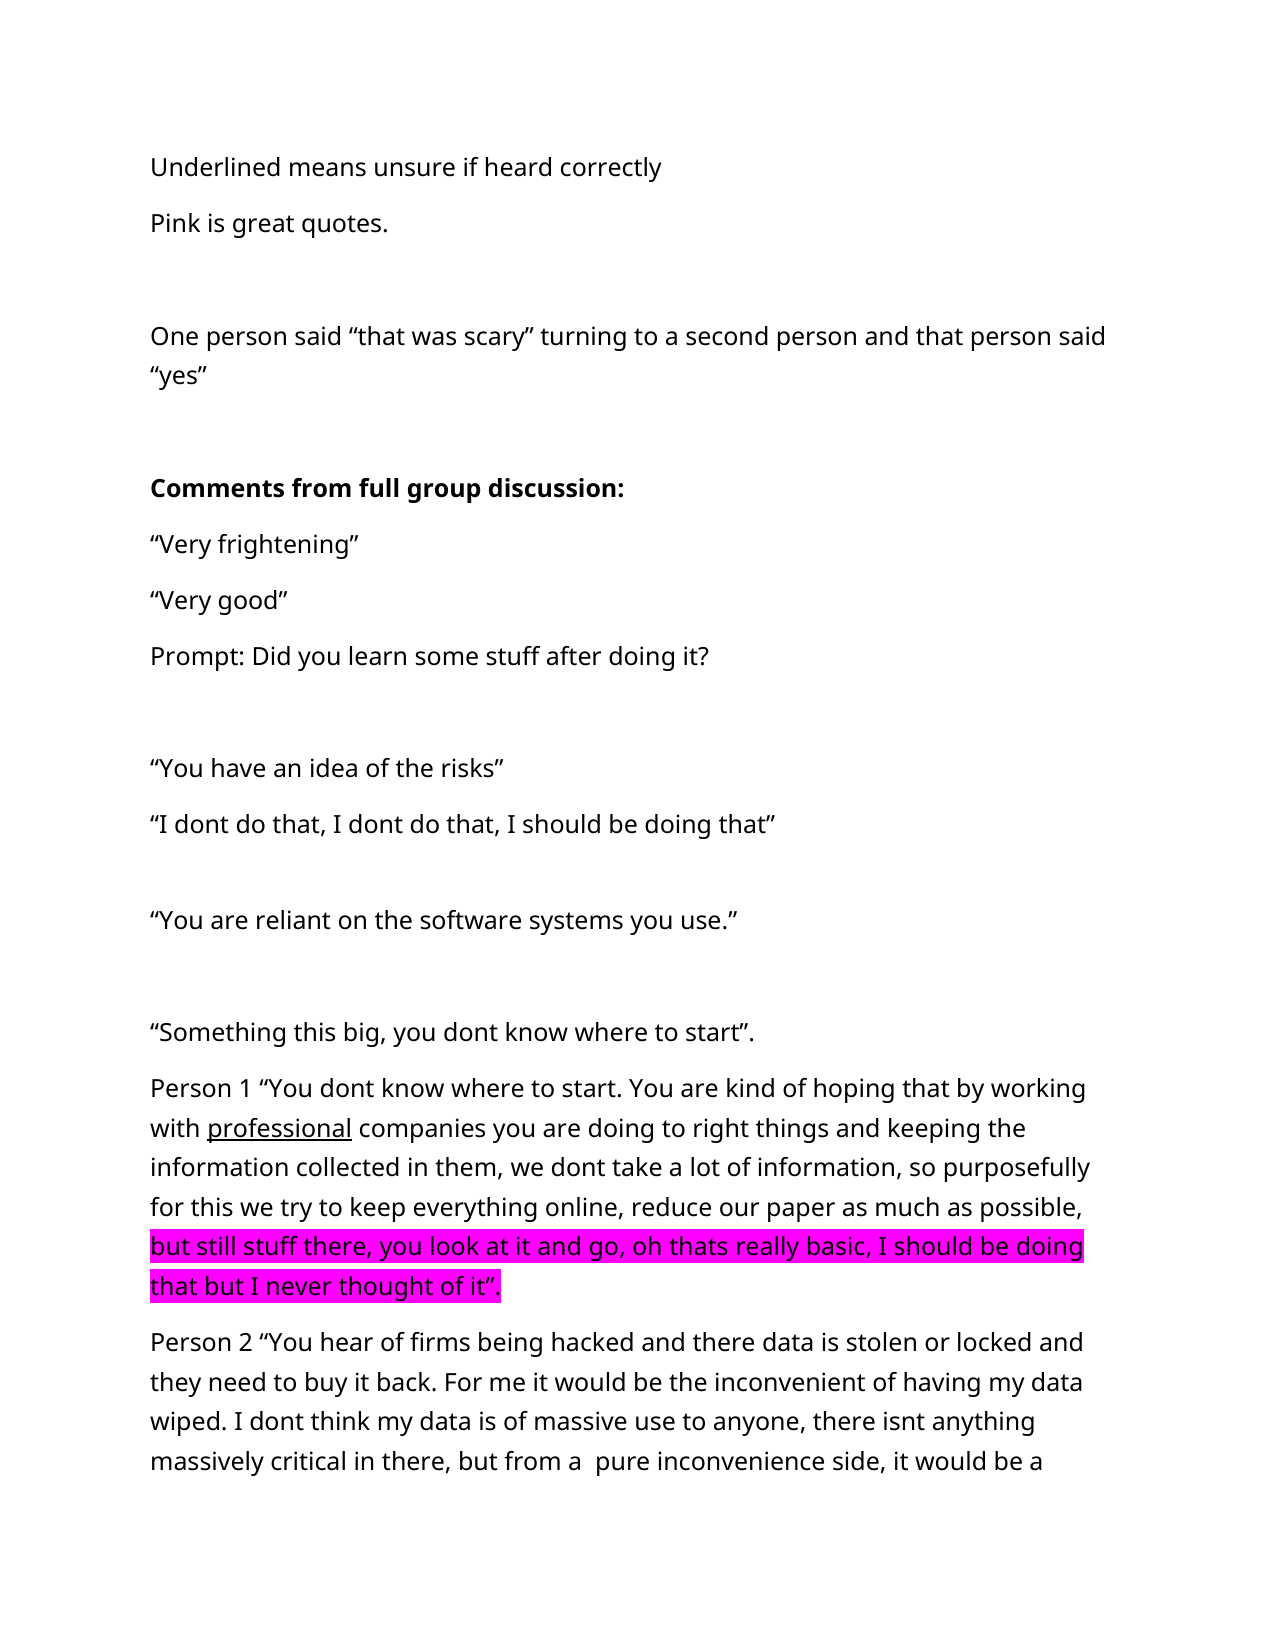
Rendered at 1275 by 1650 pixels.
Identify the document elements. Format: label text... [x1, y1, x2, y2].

text “You have an idea of the risks” [150, 751, 1125, 785]
text Person 1 “You dont know where to start. You are kind of hoping that by working with professional companies you are doing to right things and keeping the information collected in them, we dont take a lot of information, so purposefully for this we try to keep everything online, reduce our paper as much as possible, but still stuff there, you look at it and go, oh thats really basic, I should be doing that but I never thought of it”. [150, 1071, 1125, 1303]
text “Very good” [150, 582, 1125, 617]
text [150, 1325, 1125, 1477]
text One person said “that was scary” turning to a second person and that person said “yes” [150, 318, 1125, 392]
text Underlined means unsure if heard correctly [150, 150, 1125, 184]
text Prompt: Did you learn some stuff after doing it? [150, 639, 1125, 673]
text “You are reliant on the software systems you use.” [150, 903, 1125, 937]
text “I dont do that, I dont do that, I should be doing that” [150, 807, 1125, 881]
text “Very frightening” [150, 526, 1125, 560]
text Pink is great quotes. [150, 206, 1125, 240]
text Comments from full group discussion: [150, 470, 1125, 504]
text “Something this big, you dont know where to start”. [150, 1015, 1125, 1049]
